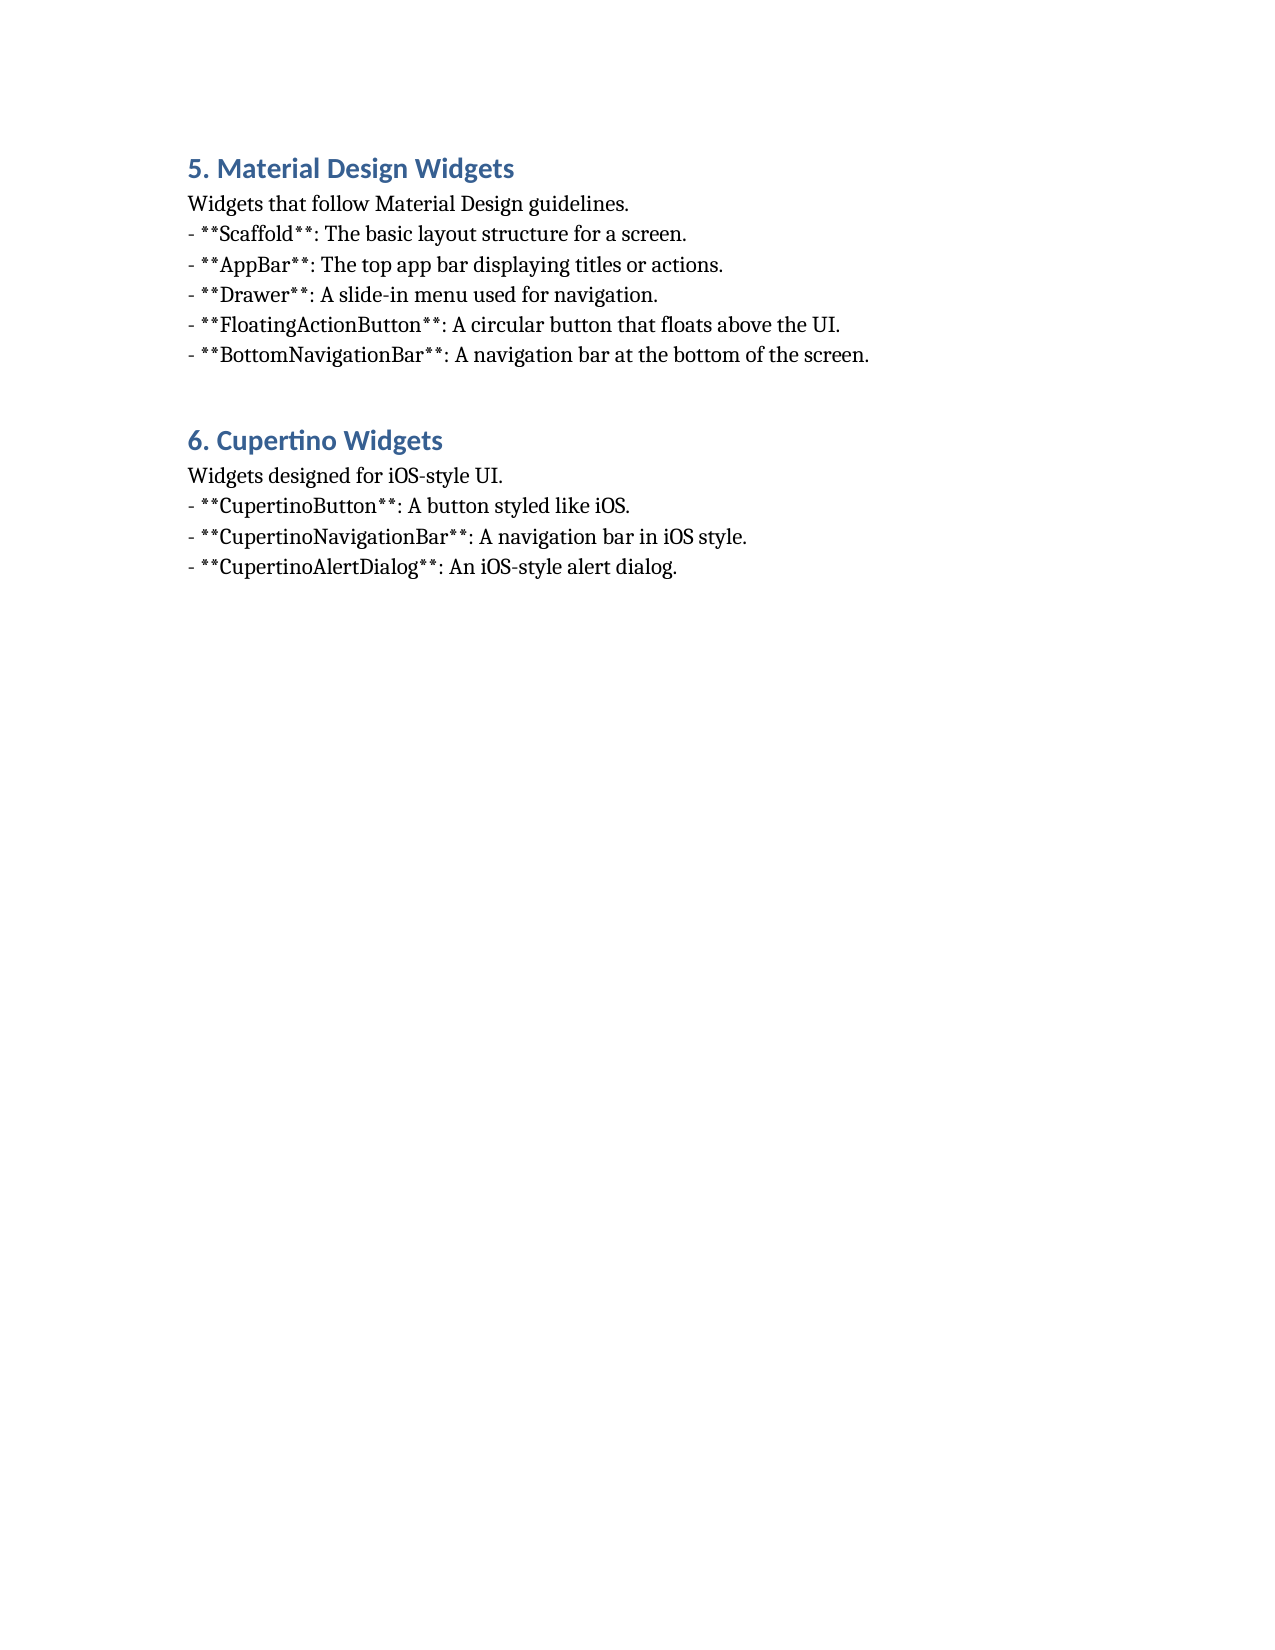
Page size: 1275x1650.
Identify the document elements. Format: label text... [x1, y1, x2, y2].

subtitle 6. Cupertino Widgets [187, 422, 1087, 458]
text Widgets that follow Material Design guidelines. - **Scaffold**: The basic layout structure for a screen. - **AppBar**: The top app bar displaying titles or actions. - **Drawer**: A slide-in menu used for navigation. - **FloatingActionButton**: A circular button that floats above the UI. - **BottomNavigationBar**: A navigation bar at the bottom of the screen. [187, 191, 1087, 368]
text Widgets designed for iOS-style UI. - **CupertinoButton**: A button styled like iOS. - **CupertinoNavigationBar**: A navigation bar in iOS style. - **CupertinoAlertDialog**: An iOS-style alert dialog. [187, 463, 1087, 580]
subtitle 5. Material Design Widgets [187, 150, 1087, 186]
